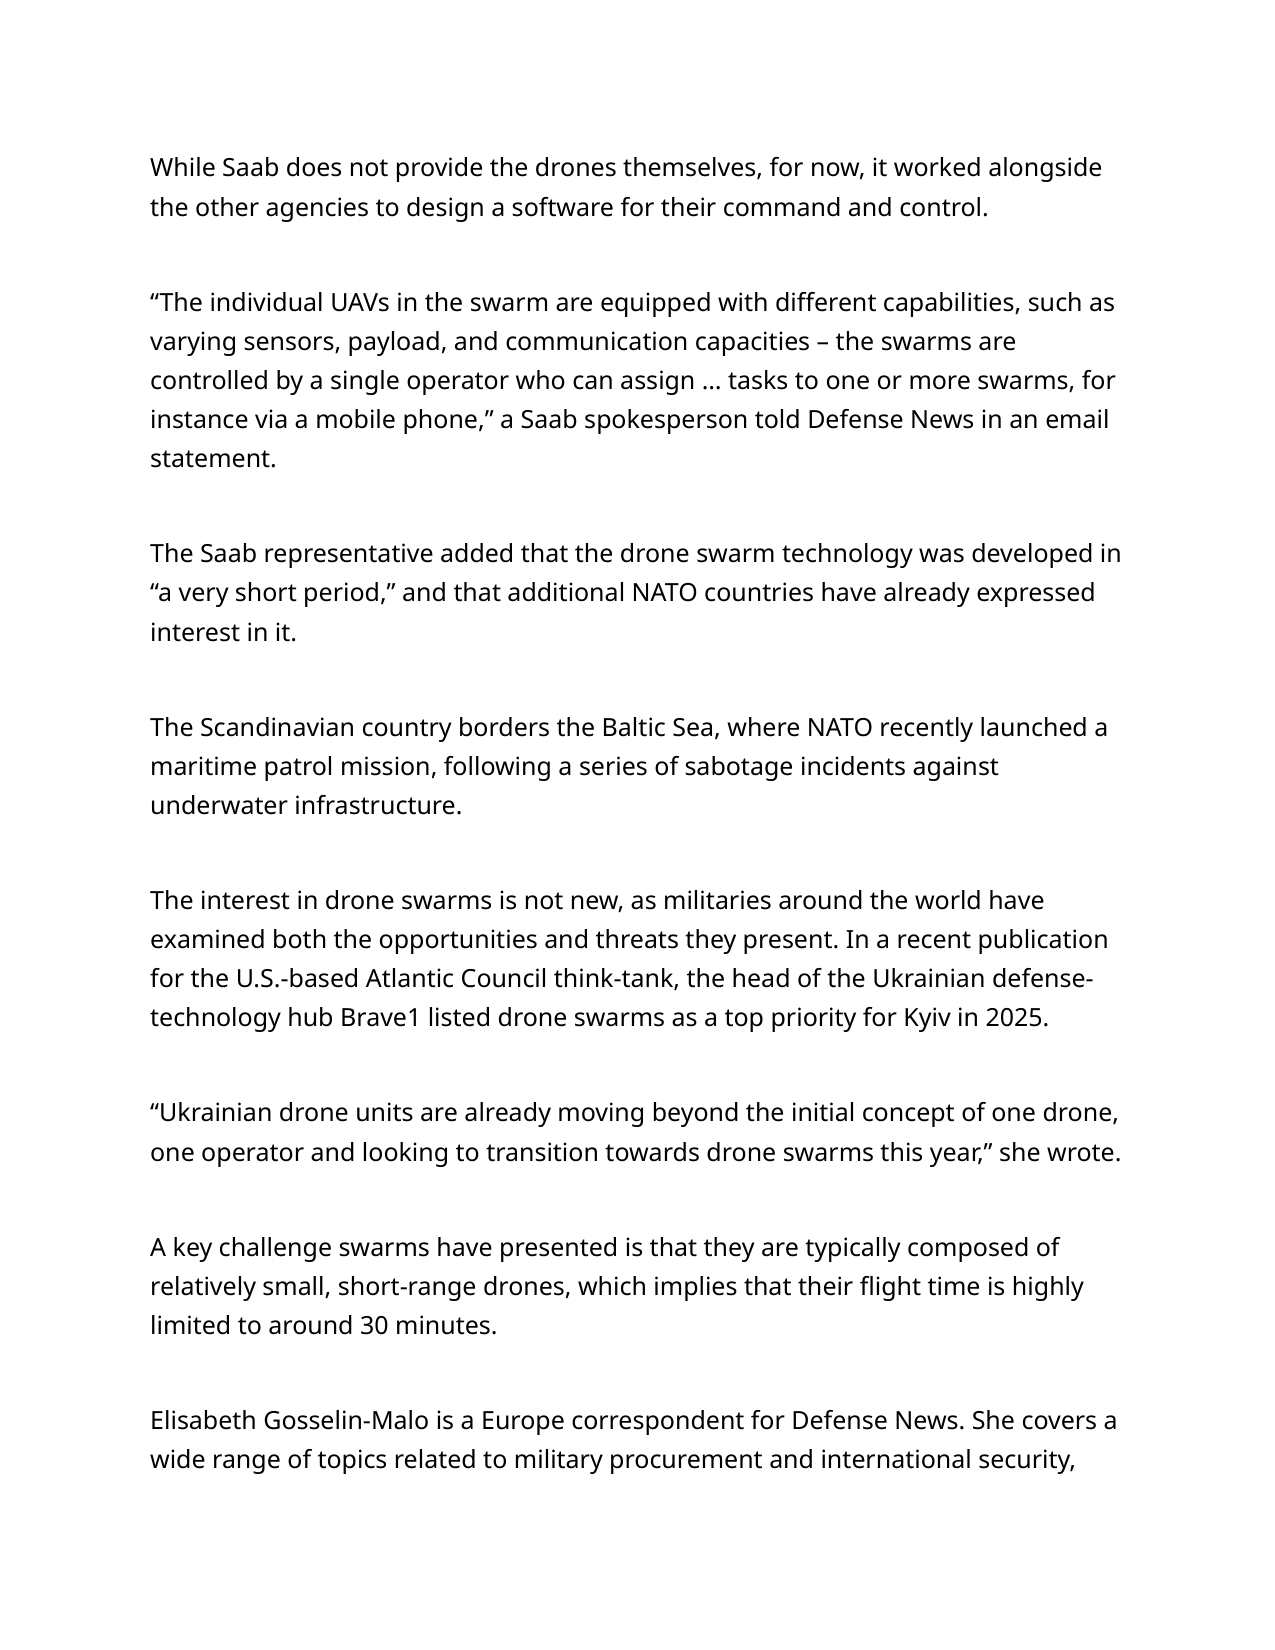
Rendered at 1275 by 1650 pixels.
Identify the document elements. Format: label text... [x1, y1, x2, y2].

text The Scandinavian country borders the Baltic Sea, where NATO recently launched a maritime patrol mission, following a series of sabotage incidents against underwater infrastructure. [150, 709, 1125, 861]
text The interest in drone swarms is not new, as militaries around the world have examined both the opportunities and threats they present. In a recent publication for the U.S.-based Atlantic Council think-tank, the head of the Ukrainian defense-technology hub Brave1 listed drone swarms as a top priority for Kyiv in 2025. [150, 882, 1125, 1073]
text While Saab does not provide the drones themselves, for now, it worked alongside the other agencies to design a software for their command and control. [150, 150, 1125, 262]
text “Ukrainian drone units are already moving beyond the initial concept of one drone, one operator and looking to transition towards drone swarms this year,” she wrote. [150, 1095, 1125, 1207]
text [150, 1402, 1125, 1476]
text The Saab representative added that the drone swarm technology was developed in “a very short period,” and that additional NATO countries have already expressed interest in it. [150, 536, 1125, 687]
text A key challenge swarms have presented is that they are typically composed of relatively small, short-range drones, which implies that their flight time is highly limited to around 30 minutes. [150, 1229, 1125, 1381]
text “The individual UAVs in the swarm are equipped with different capabilities, such as varying sensors, payload, and communication capacities – the swarms are controlled by a single operator who can assign … tasks to one or more swarms, for instance via a mobile phone,” a Saab spokesperson told Defense News in an email statement. [150, 284, 1125, 514]
